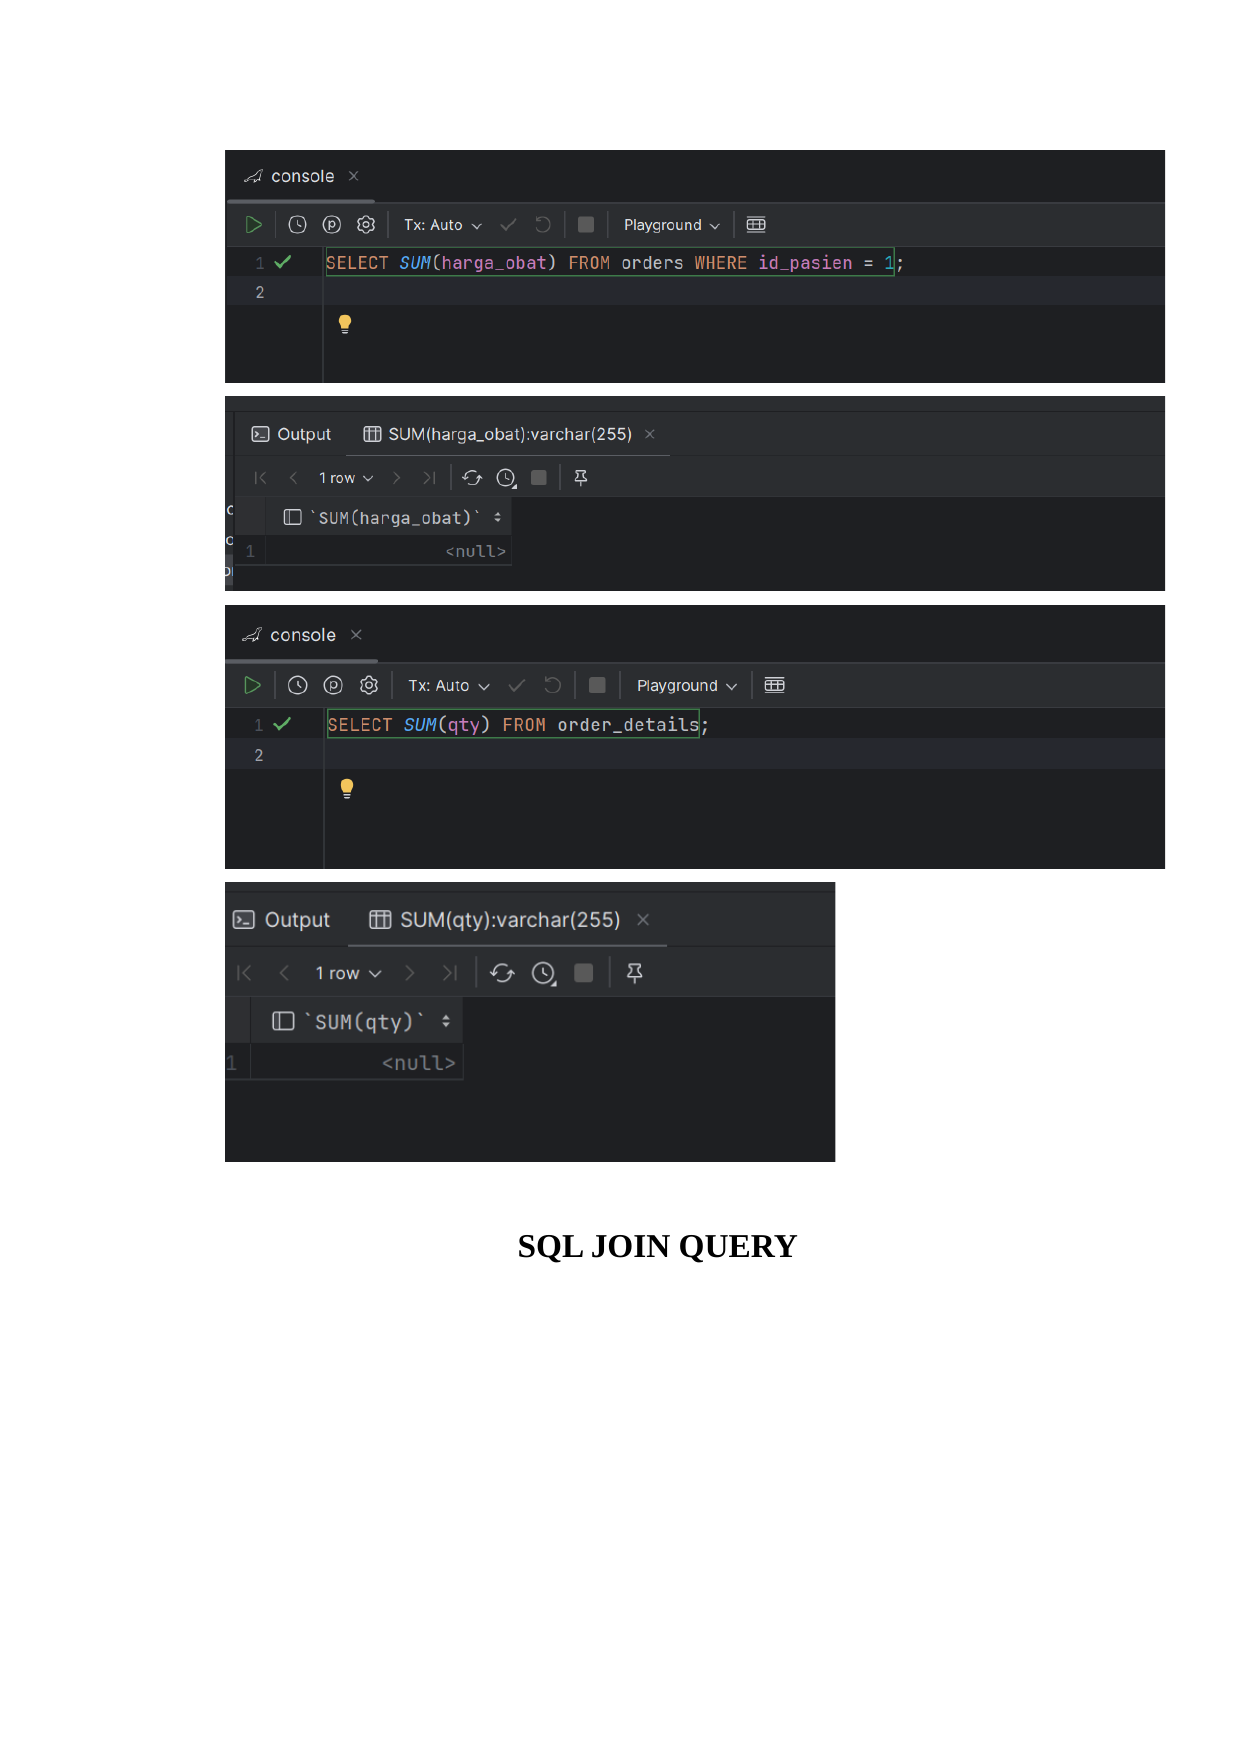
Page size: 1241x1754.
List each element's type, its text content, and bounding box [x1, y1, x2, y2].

list SQL JOIN QUERY [225, 1226, 1090, 1264]
picture [225, 882, 836, 1162]
picture [225, 605, 1166, 869]
picture [225, 150, 1166, 383]
picture [225, 396, 1166, 591]
